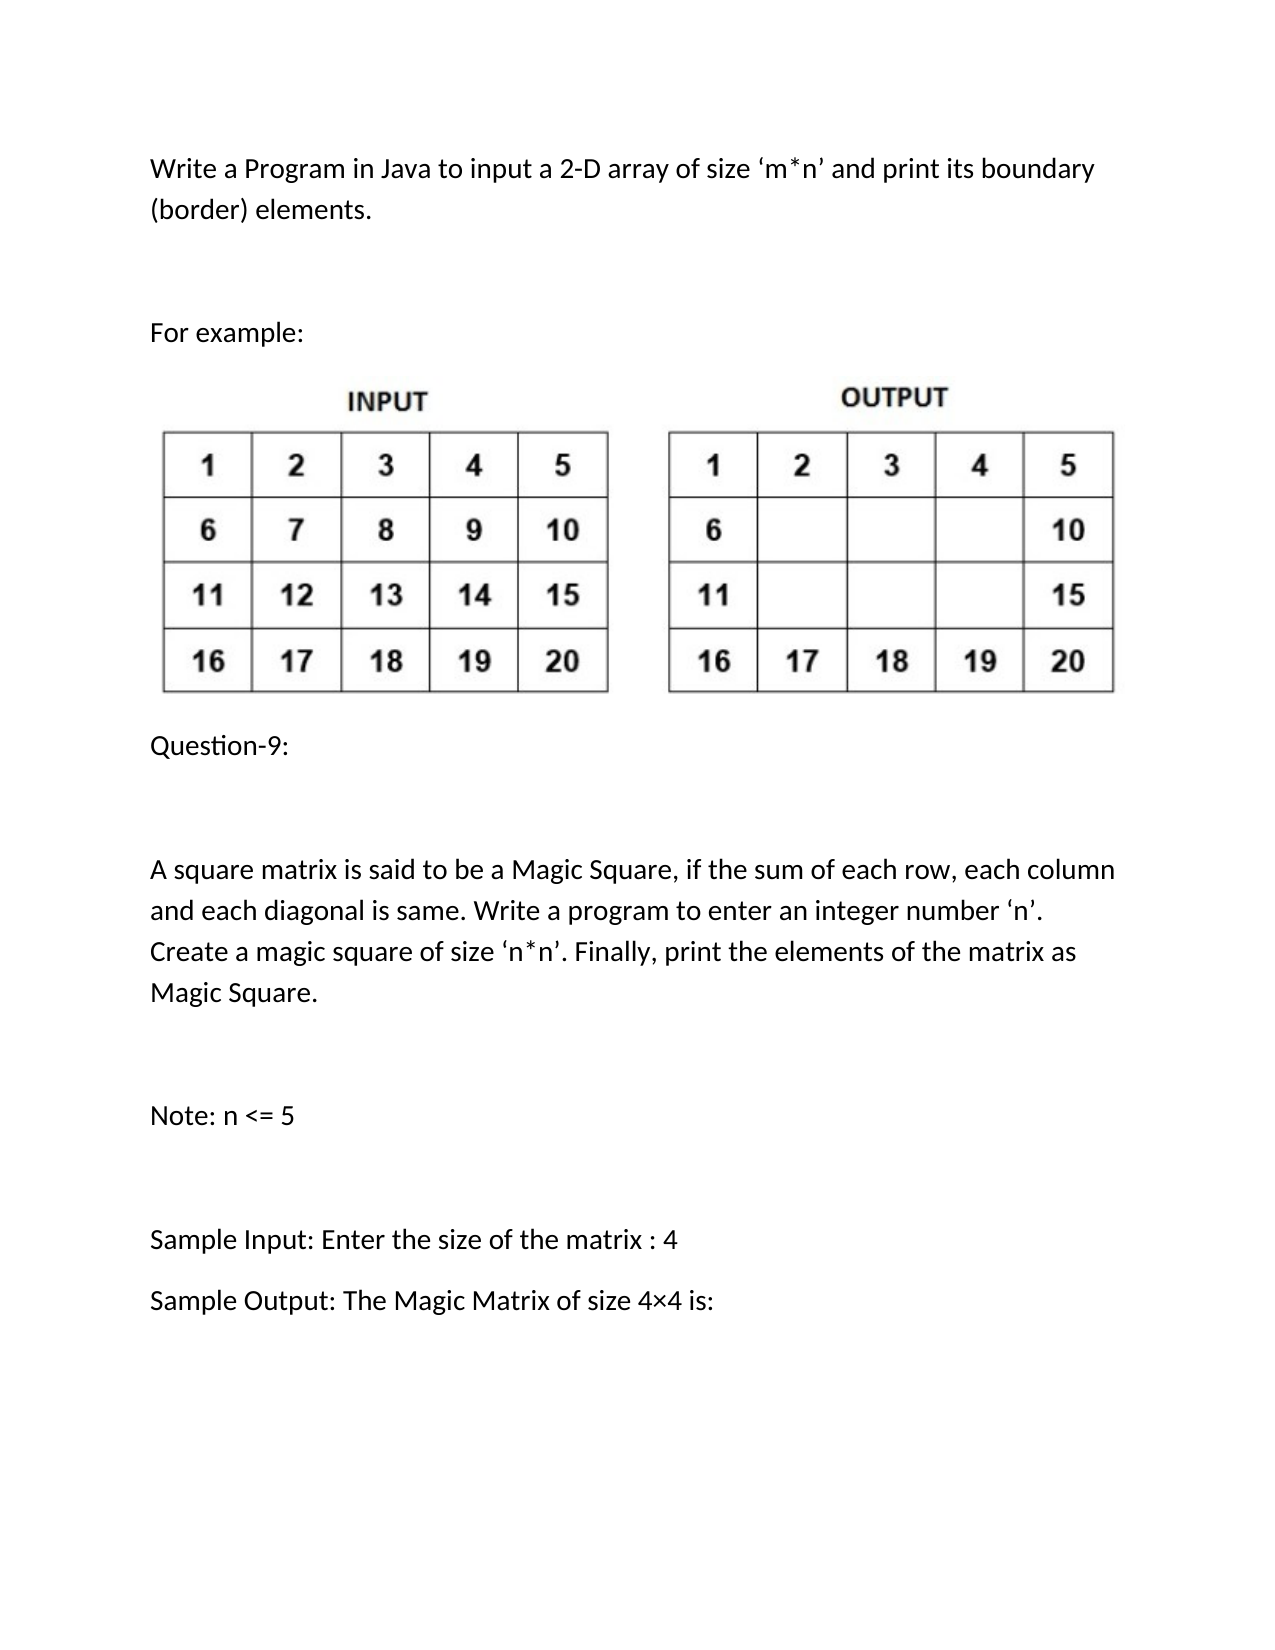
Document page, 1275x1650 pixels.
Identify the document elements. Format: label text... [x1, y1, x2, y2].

text Write a Program in Java to input a 2-D array of size ‘m*n’ and print its boundary (border) elements. [150, 150, 1125, 227]
text For example: [150, 314, 1125, 350]
text Question-9: [150, 727, 1125, 763]
text A square matrix is said to be a Magic Square, if the sum of each row, each column and each diagonal is same. Write a program to enter an integer number ‘n’. Create a magic square of size ‘n*n’. Finally, print the elements of the matrix as Magic Square. [150, 851, 1125, 1009]
picture [150, 376, 1125, 703]
text Note: n <= 5 [150, 1097, 1125, 1133]
text Sample Output: The Magic Matrix of size 4×4 is: [150, 1282, 1125, 1318]
text Sample Input: Enter the size of the matrix : 4 [150, 1221, 1125, 1256]
